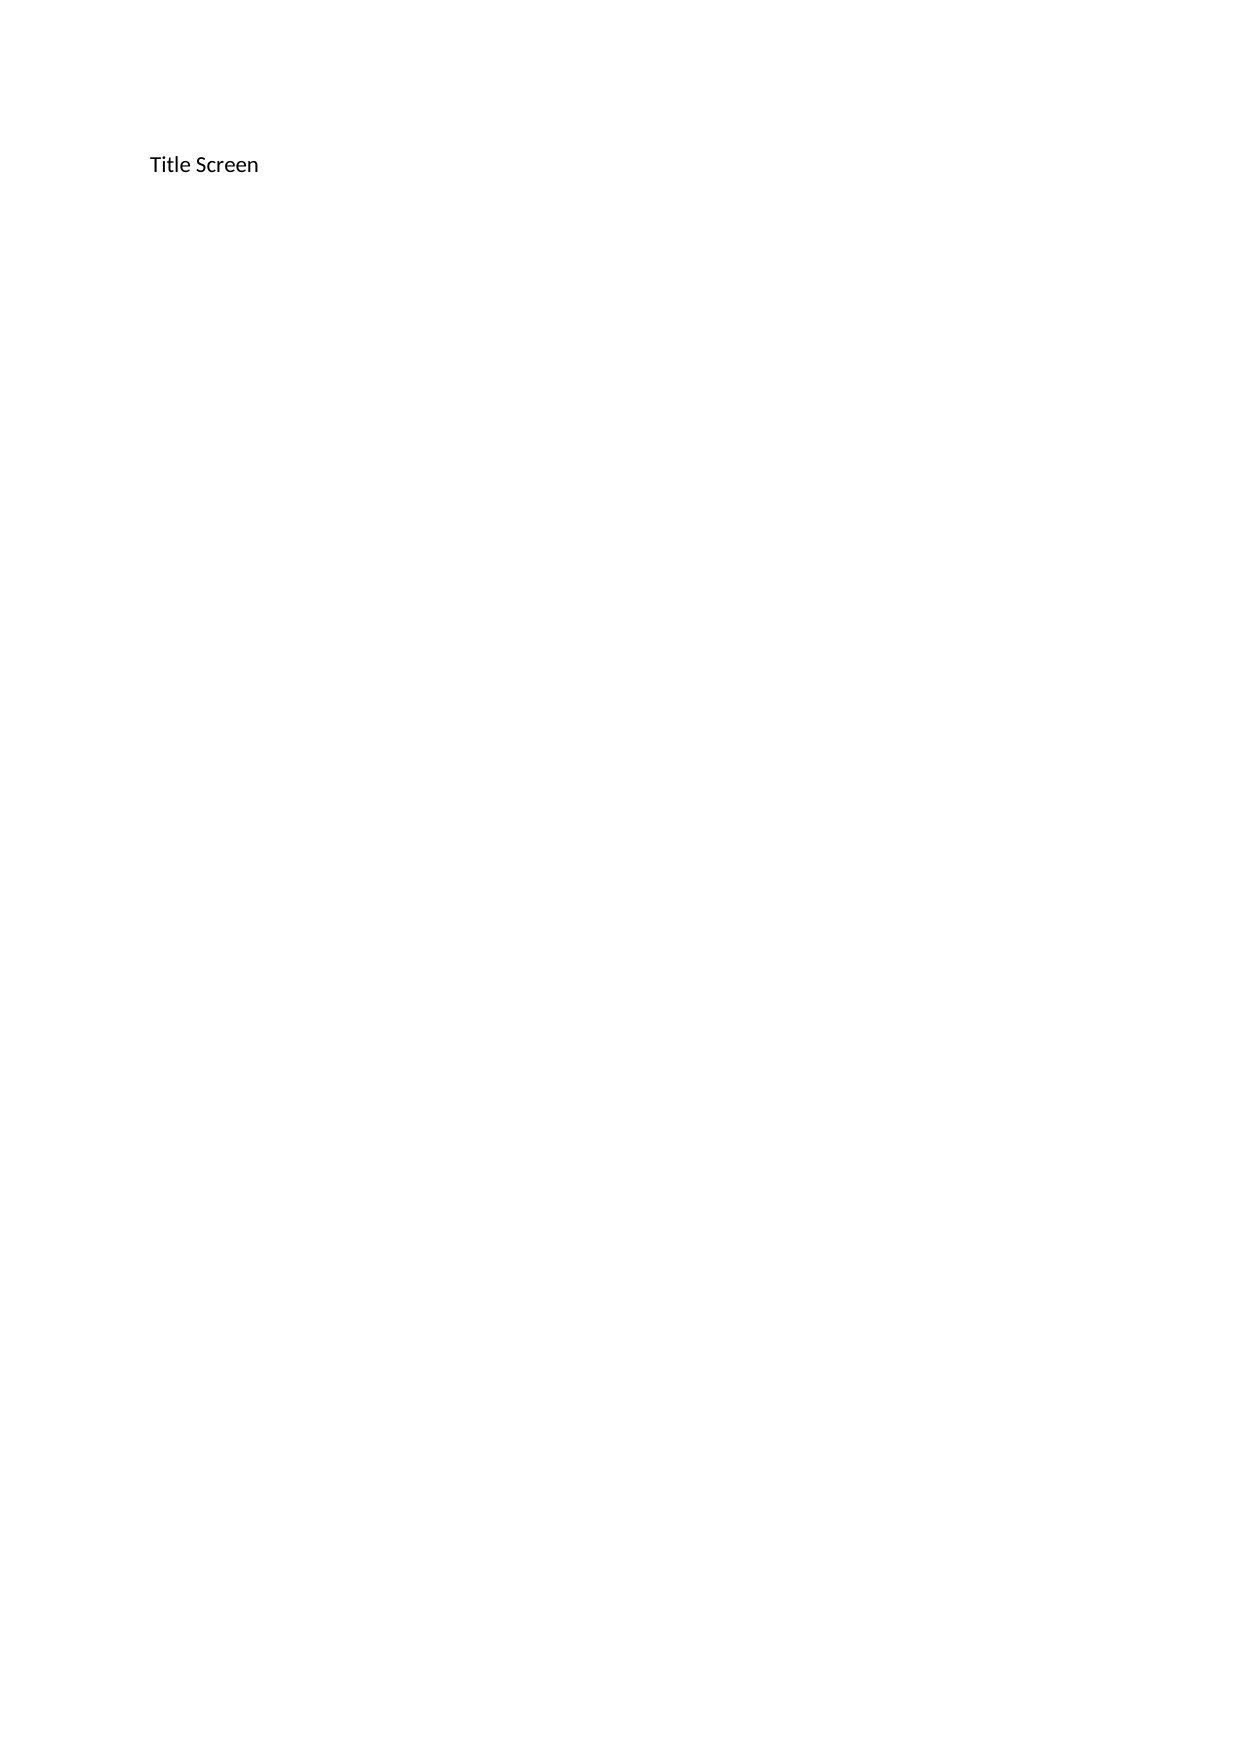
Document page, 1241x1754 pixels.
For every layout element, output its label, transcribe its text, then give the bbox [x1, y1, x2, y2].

text Title Screen [150, 150, 1090, 178]
